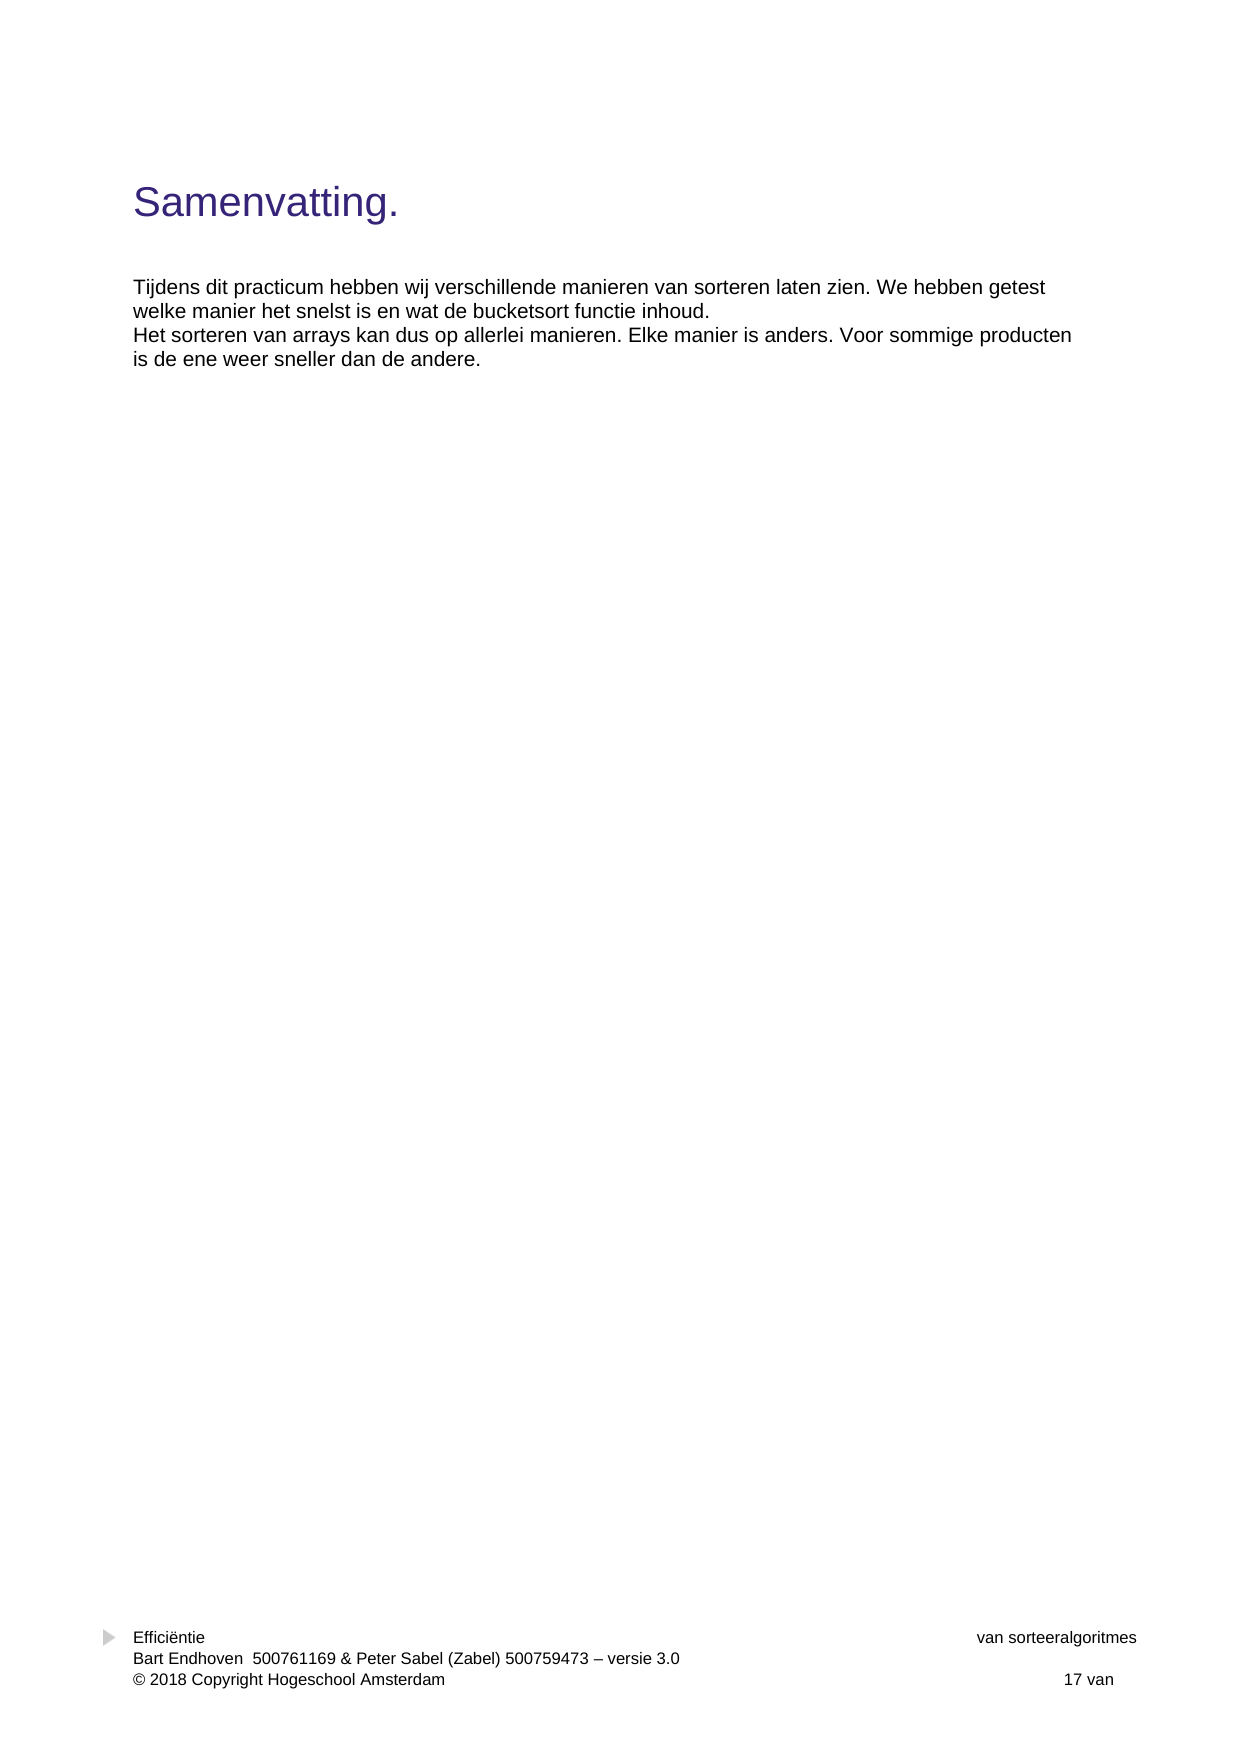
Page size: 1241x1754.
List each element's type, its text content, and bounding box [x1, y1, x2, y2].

picture [103, 1628, 117, 1646]
text Samenvatting. [133, 177, 1092, 225]
text Tijdens dit practicum hebben wij verschillende manieren van sorteren laten zien. We hebben getest welke manier het snelst is en wat de bucketsort functie inhoud. [133, 275, 1092, 323]
text Het sorteren van arrays kan dus op allerlei manieren. Elke manier is anders. Voor sommige producten is de ene weer sneller dan de andere. [133, 323, 1092, 371]
